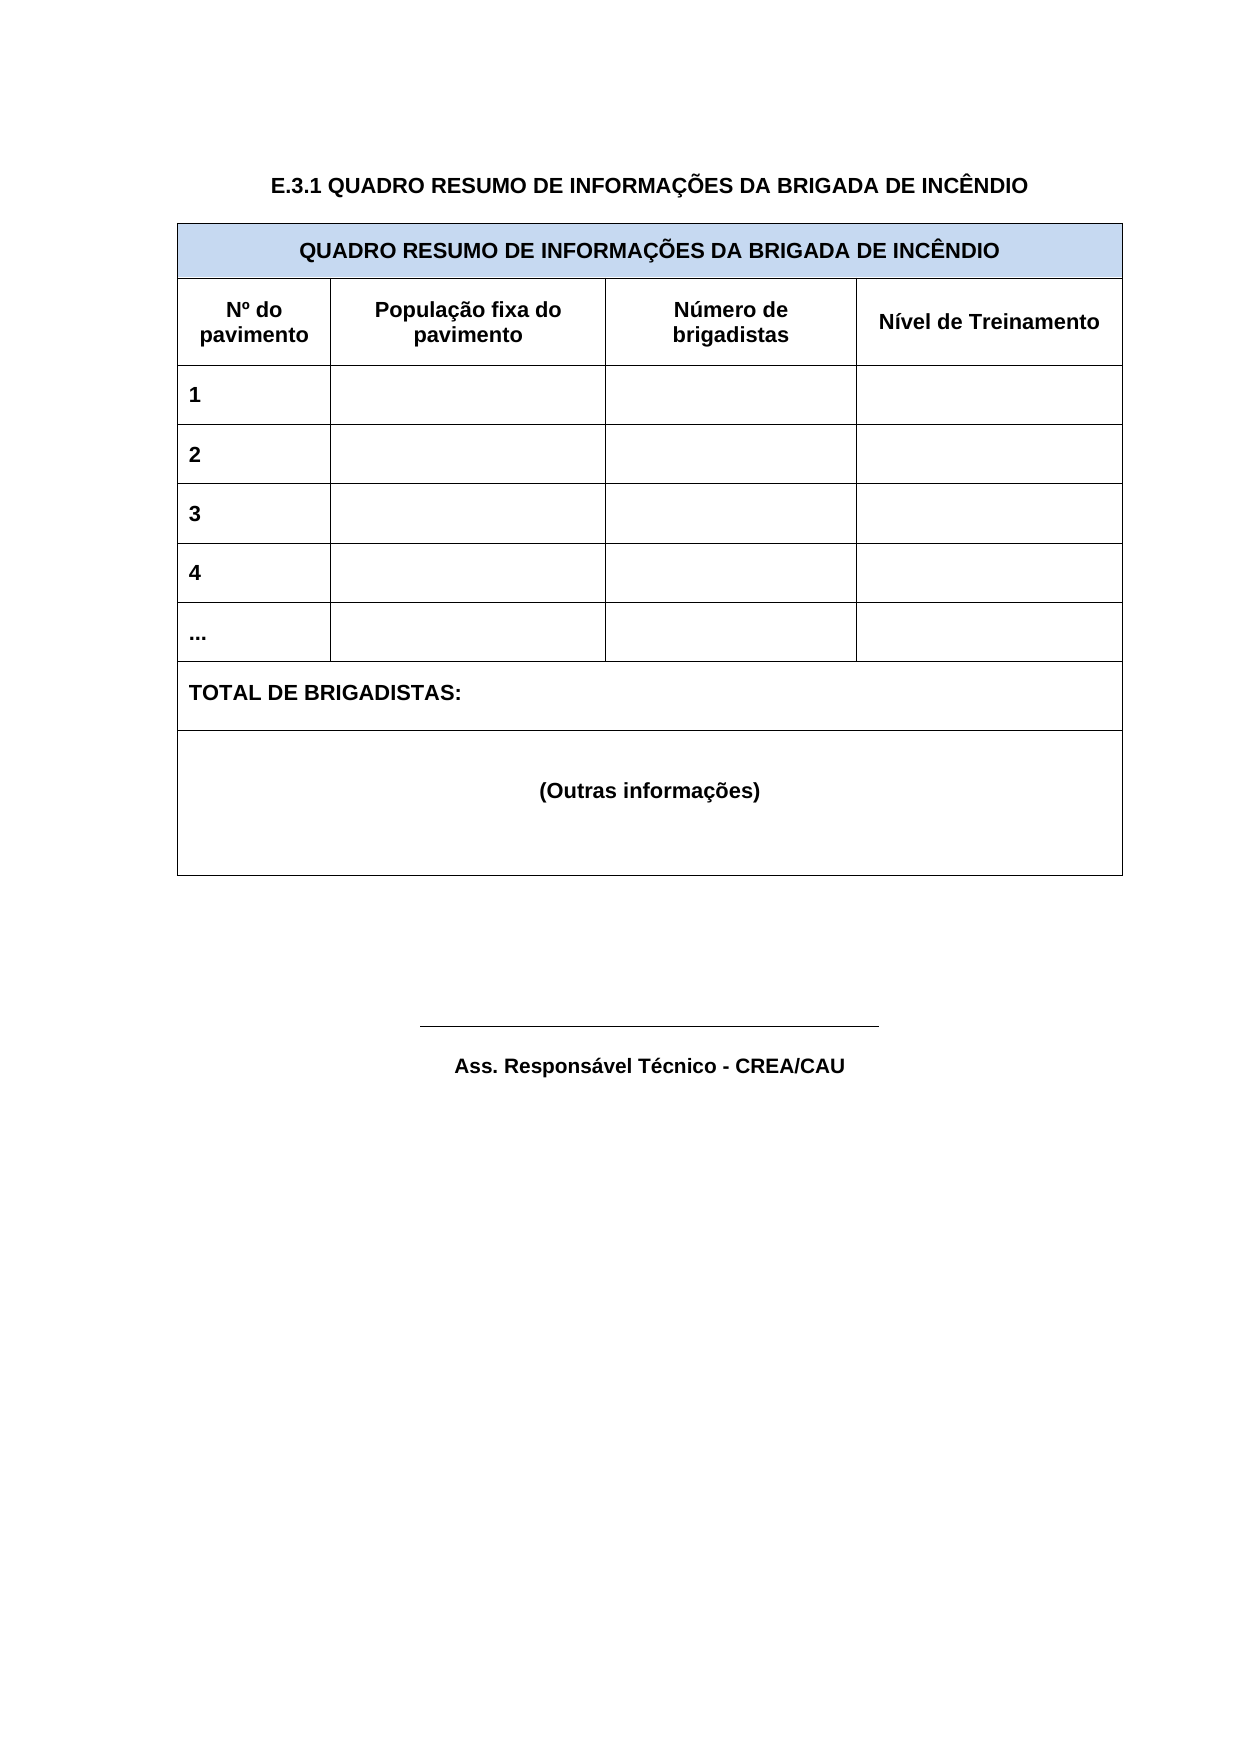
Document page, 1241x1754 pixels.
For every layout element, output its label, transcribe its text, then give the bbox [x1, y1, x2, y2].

table_cell (Outras informações) [178, 731, 1122, 875]
table_cell Nº do pavimento [178, 279, 330, 365]
table_cell [606, 544, 856, 602]
table_cell [857, 366, 1122, 424]
table_cell [331, 484, 605, 543]
table_cell Número de brigadistas [606, 279, 856, 365]
table_header QUADRO RESUMO DE INFORMAÇÕES DA BRIGADA DE INCÊNDIO [178, 224, 1122, 277]
table_cell Nível de Treinamento [857, 279, 1122, 365]
table_cell [606, 484, 856, 543]
table_cell [606, 366, 856, 424]
table_cell ... [178, 603, 330, 661]
table_cell [857, 603, 1122, 661]
table_cell [606, 425, 856, 483]
text Ass. Responsável Técnico - CREA/CAU [177, 1054, 1122, 1078]
table_cell [857, 484, 1122, 543]
table_cell [331, 603, 605, 661]
table_cell [331, 425, 605, 483]
table_cell 3 [178, 484, 330, 543]
table_cell [857, 425, 1122, 483]
table_cell 4 [178, 544, 330, 602]
table_cell 1 [178, 366, 330, 424]
table_cell [331, 544, 605, 602]
table_cell TOTAL DE BRIGADISTAS: [178, 662, 1122, 730]
table_cell [331, 366, 605, 424]
text E.3.1 QUADRO RESUMO DE INFORMAÇÕES DA BRIGADA DE INCÊNDIO [177, 173, 1122, 198]
table_cell População fixa do pavimento [331, 279, 605, 365]
table_cell [857, 544, 1122, 602]
table_cell [606, 603, 856, 661]
table_cell 2 [178, 425, 330, 483]
